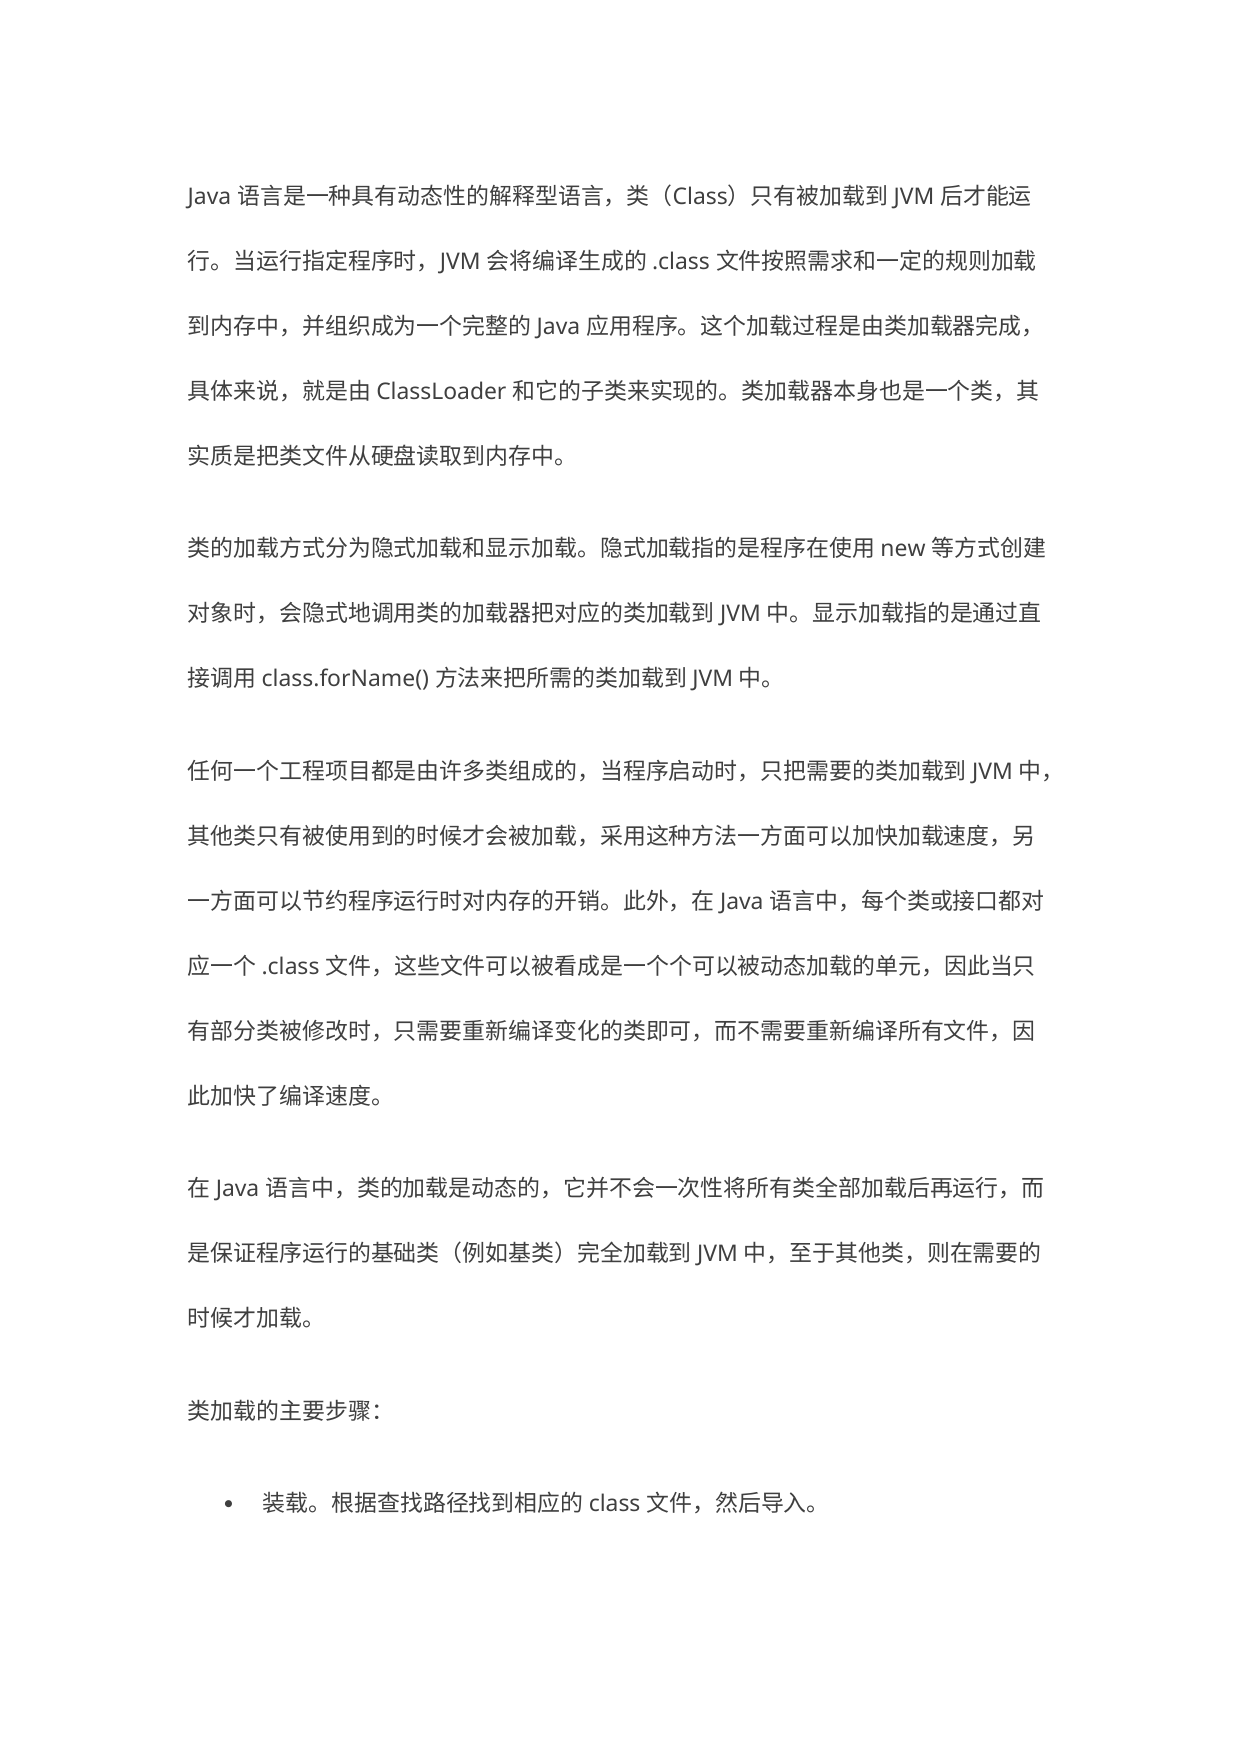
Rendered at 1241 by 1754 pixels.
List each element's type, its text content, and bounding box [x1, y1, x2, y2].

text 类加载的主要步骤： [187, 1377, 1053, 1442]
text 任何一个工程项目都是由许多类组成的，当程序启动时，只把需要的类加载到 JVM 中，其他类只有被使用到的时候才会被加载，采用这种方法一方面可以加快加载速度，另一方面可以节约程序运行时对内存的开销。此外，在 Java 语言中，每个类或接口都对应一个 .class 文件，这些文件可以被看成是一个个可以被动态加载的单元，因此当只有部分类被修改时，只需要重新编译变化的类即可，而不需要重新编译所有文件，因此加快了编译速度。 [187, 737, 1053, 1127]
text 在 Java 语言中，类的加载是动态的，它并不会一次性将所有类全部加载后再运行，而是保证程序运行的基础类（例如基类）完全加载到 JVM 中，至于其他类，则在需要的时候才加载。 [187, 1154, 1053, 1349]
text Java 语言是一种具有动态性的解释型语言，类（Class）只有被加载到 JVM 后才能运行。当运行指定程序时，JVM 会将编译生成的 .class 文件按照需求和一定的规则加载到内存中，并组织成为一个完整的 Java 应用程序。这个加载过程是由类加载器完成，具体来说，就是由 ClassLoader 和它的子类来实现的。类加载器本身也是一个类，其实质是把类文件从硬盘读取到内存中。 [187, 162, 1053, 487]
text 类的加载方式分为隐式加载和显示加载。隐式加载指的是程序在使用 new 等方式创建对象时，会隐式地调用类的加载器把对应的类加载到 JVM 中。显示加载指的是通过直接调用 class.forName() 方法来把所需的类加载到 JVM 中。 [187, 514, 1053, 709]
list 装载。根据查找路径找到相应的 class 文件，然后导入。 [225, 1469, 1053, 1534]
